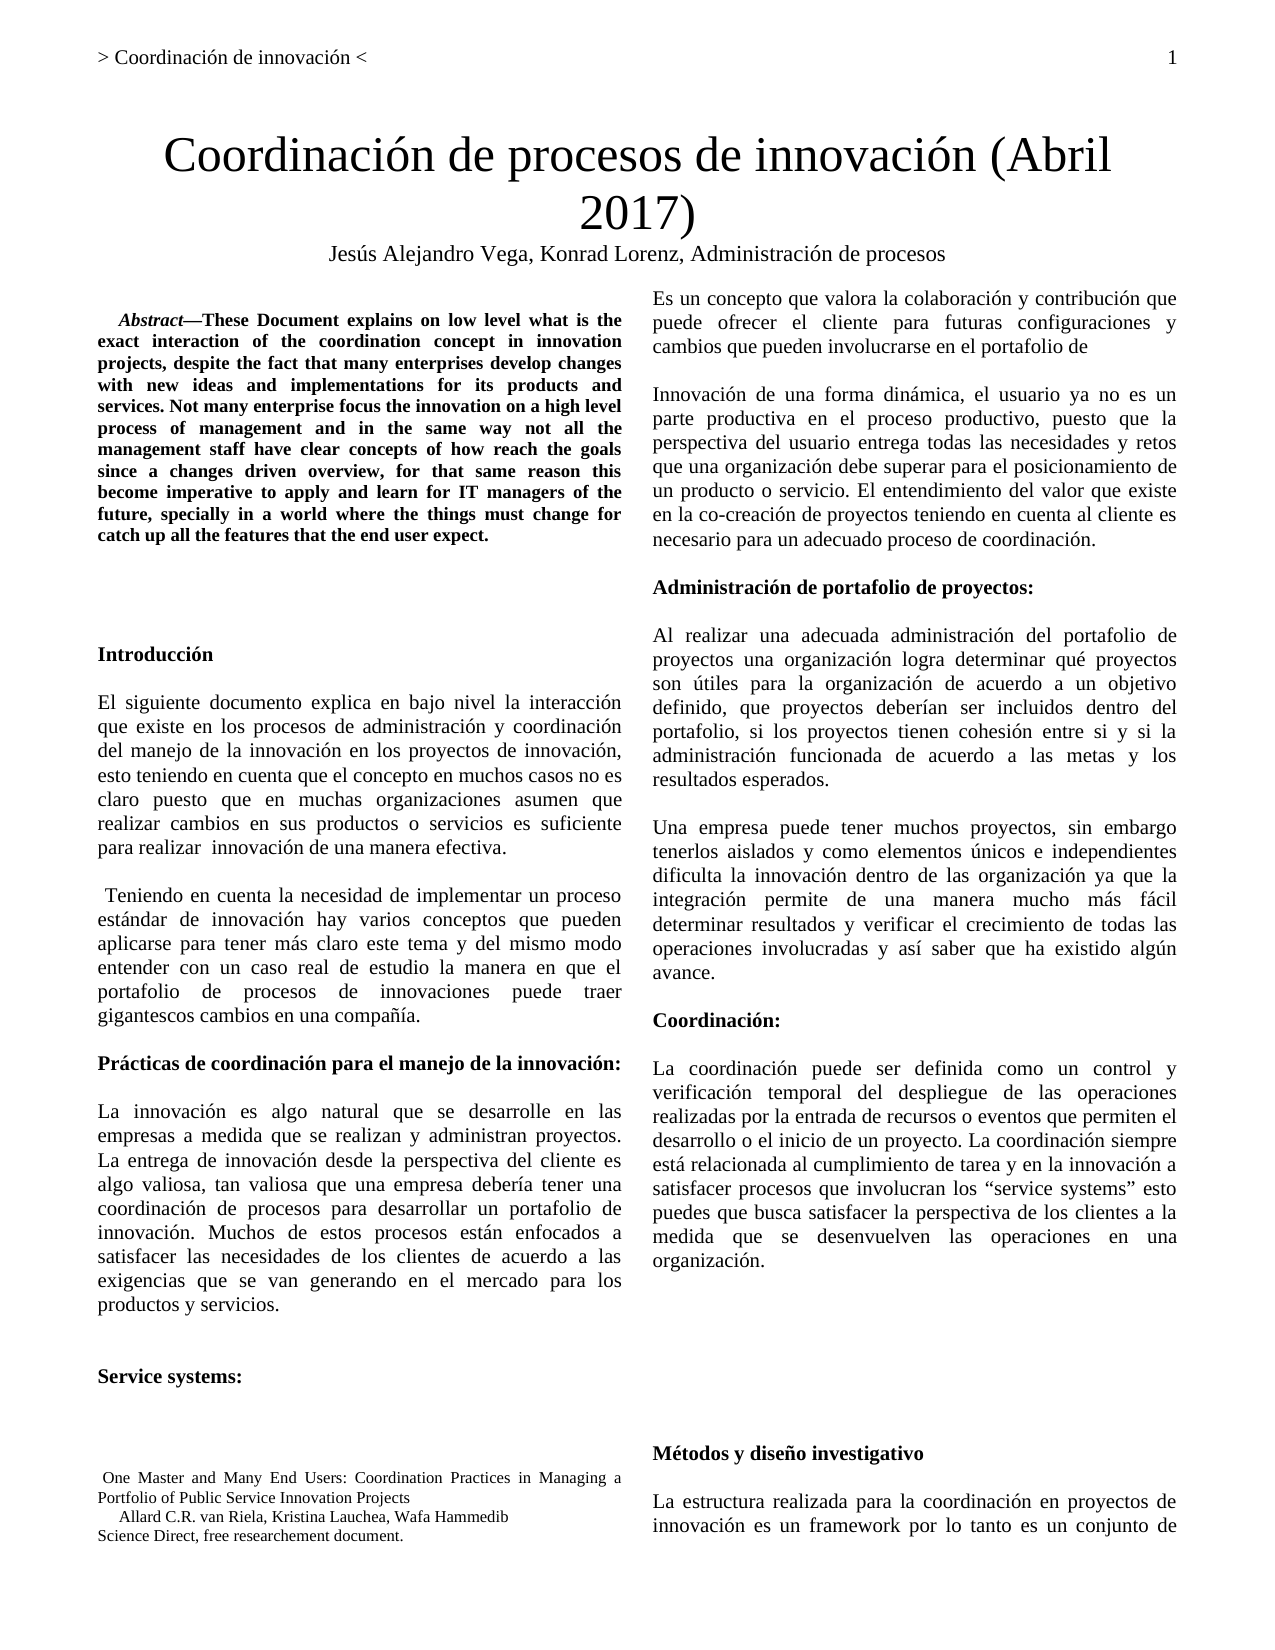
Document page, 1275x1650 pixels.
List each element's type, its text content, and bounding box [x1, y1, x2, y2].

text Innovación de una forma dinámica, el usuario ya no es un parte productiva en el proceso productivo, puesto que la perspectiva del usuario entrega todas las necesidades y retos que una organización debe superar para el posicionamiento de un producto o servicio. El entendimiento del valor que existe en la co-creación de proyectos teniendo en cuenta al cliente es necesario para un adecuado proceso de coordinación. [652, 382, 1177, 551]
text Administración de portafolio de proyectos: [652, 574, 1177, 599]
title Coordinación de procesos de innovación (Abril 2017) [150, 125, 1125, 240]
text La innovación es algo natural que se desarrolle en las empresas a medida que se realizan y administran proyectos. La entrega de innovación desde la perspectiva del cliente es algo valiosa, tan valiosa que una empresa debería tener una coordinación de procesos para desarrollar un portafolio de innovación. Muchos de estos procesos están enfocados a satisfacer las necesidades de los clientes de acuerdo a las exigencias que se van generando en el mercado para los productos y servicios. [97, 1099, 622, 1316]
text Prácticas de coordinación para el manejo de la innovación: [97, 1051, 622, 1075]
text Es un concepto que valora la colaboración y contribución que puede ofrecer el cliente para futuras configuraciones y cambios que pueden involucrarse en el portafolio de [652, 105, 1177, 358]
text Introducción [97, 642, 622, 666]
text Service systems: [97, 1364, 622, 1388]
text Al realizar una adecuada administración del portafolio de proyectos una organización logra determinar qué proyectos son útiles para la organización de acuerdo a un objetivo definido, que proyectos deberían ser incluidos dentro del portafolio, si los proyectos tienen cohesión entre si y si la administración funcionada de acuerdo a las metas y los resultados esperados. [652, 623, 1177, 791]
text Abstract—These Document explains on low level what is the exact interaction of the coordination concept in innovation projects, despite the fact that many enterprises develop changes with new ideas and implementations for its products and services. Not many enterprise focus the innovation on a high level process of management and in the same way not all the management staff have clear concepts of how reach the goals since a changes driven overview, for that same reason this become imperative to apply and learn for IT managers of the future, specially in a world where the things must change for catch up all the features that the end user expect. [97, 309, 622, 546]
text Jesús Alejandro Vega, Konrad Lorenz, Administración de procesos [150, 240, 1125, 266]
text La coordinación puede ser definida como un control y verificación temporal del despliegue de las operaciones realizadas por la entrada de recursos o eventos que permiten el desarrollo o el inicio de un proyecto. La coordinación siempre está relacionada al cumplimiento de tarea y en la innovación a satisfacer procesos que involucran los “service systems” esto puedes que busca satisfacer la perspectiva de los clientes a la medida que se desenvuelven las operaciones en una organización. [652, 1056, 1177, 1272]
text El siguiente documento explica en bajo nivel la interacción que existe en los procesos de administración y coordinación del manejo de la innovación en los proyectos de innovación, esto teniendo en cuenta que el concepto en muchos casos no es claro puesto que en muchas organizaciones asumen que realizar cambios en sus productos o servicios es suficiente para realizar innovación de una manera efectiva. [97, 690, 622, 859]
text Métodos y diseño investigativo [652, 1441, 1177, 1465]
text Coordinación: [652, 1008, 1177, 1032]
text Teniendo en cuenta la necesidad de implementar un proceso estándar de innovación hay varios conceptos que pueden aplicarse para tener más claro este tema y del mismo modo entender con un caso real de estudio la manera en que el portafolio de procesos de innovaciones puede traer gigantescos cambios en una compañía. [97, 883, 622, 1027]
text Una empresa puede tener muchos proyectos, sin embargo tenerlos aislados y como elementos únicos e independientes dificulta la innovación dentro de las organización ya que la integración permite de una manera mucho más fácil determinar resultados y verificar el crecimiento de todas las operaciones involucradas y así saber que ha existido algún avance. [652, 815, 1177, 984]
